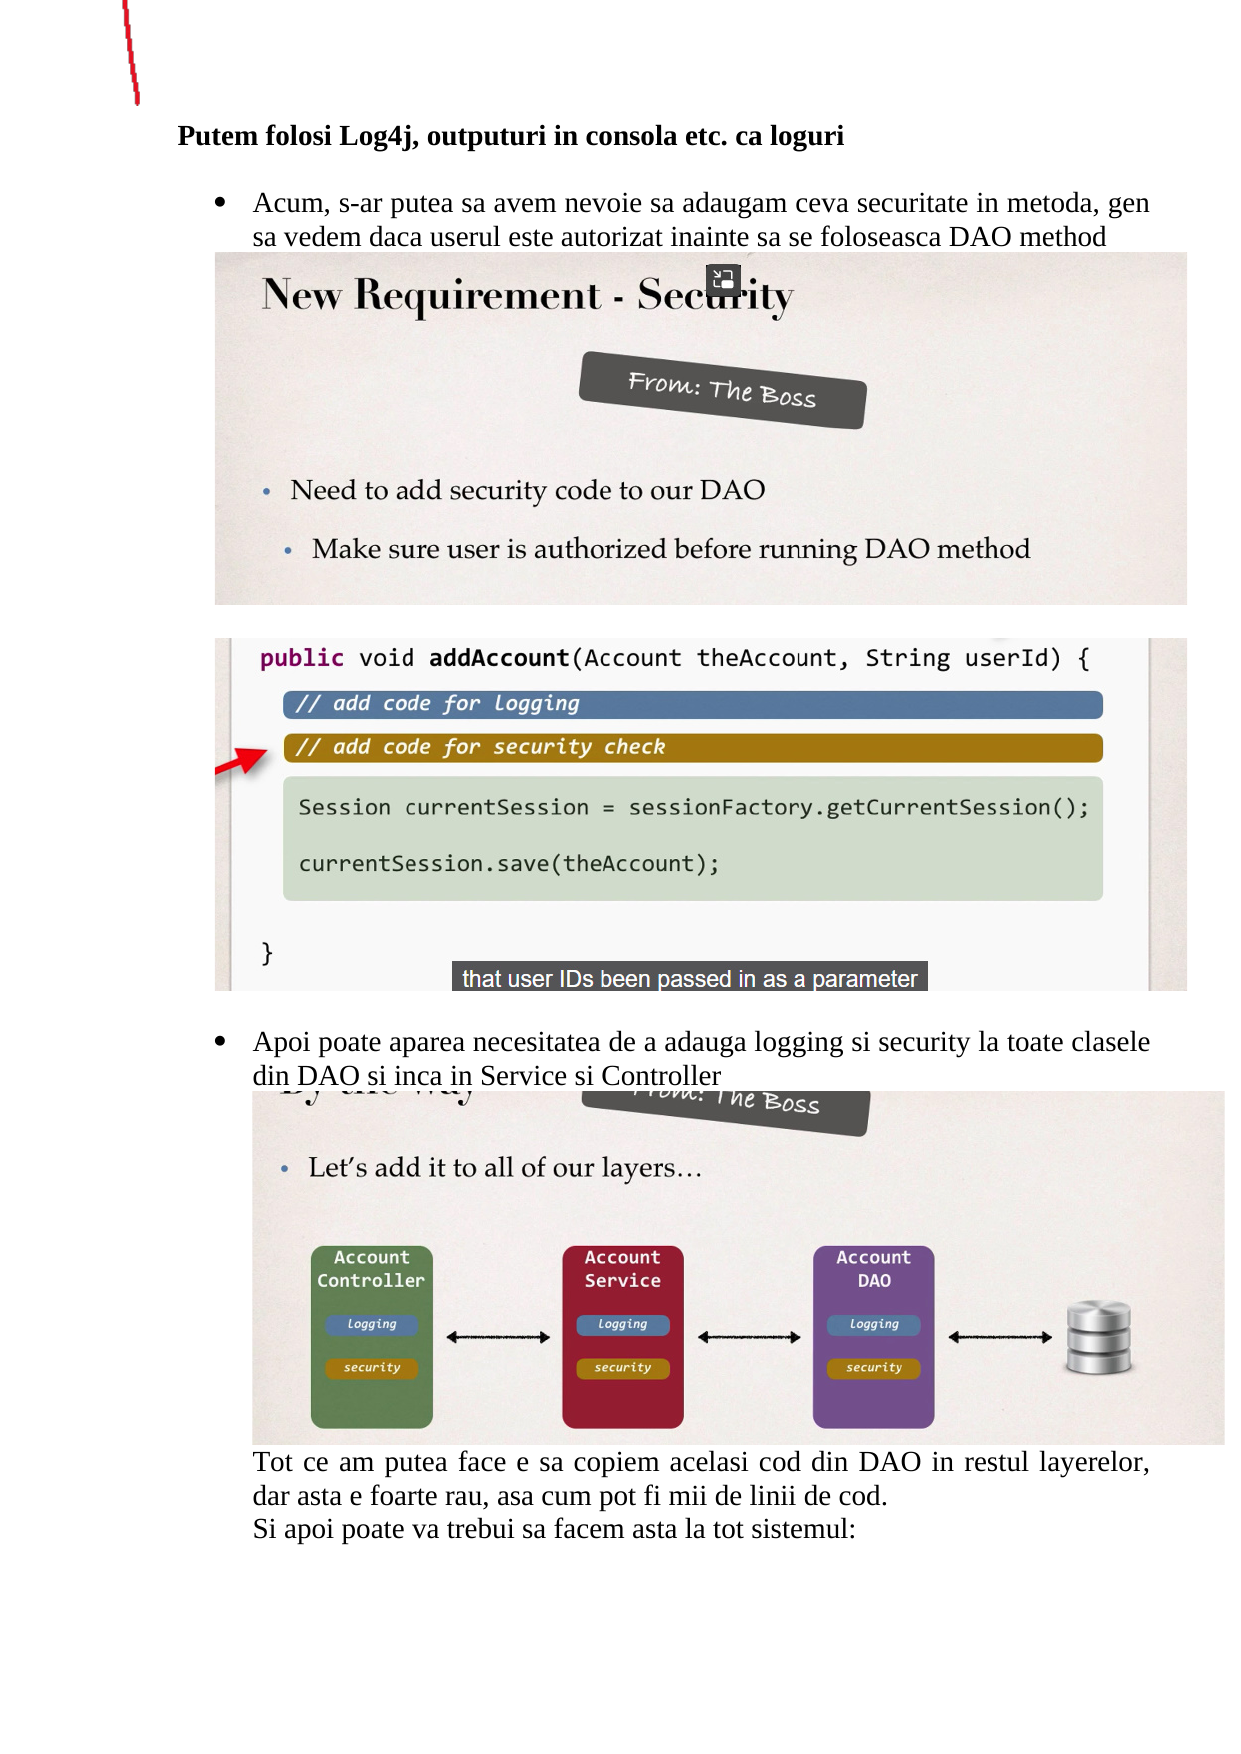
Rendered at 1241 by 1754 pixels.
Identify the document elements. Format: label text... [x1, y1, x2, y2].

list Acum, s-ar putea sa avem nevoie sa adaugam ceva securitate in metoda, gen sa vedem daca userul este autorizat inainte sa se foloseasca DAO method [215, 185, 1152, 252]
list Tot ce am putea face e sa copiem acelasi cod din DAO in restul layerelor, dar asta e foarte rau, asa cum pot fi mii de linii de cod. [252, 1445, 1152, 1511]
text Putem folosi Log4j, outputuri in consola etc. ca loguri [177, 118, 1152, 152]
picture [252, 1091, 1225, 1445]
picture [214, 638, 1188, 991]
list Si apoi poate va trebui sa facem asta la tot sistemul: [252, 1511, 1152, 1545]
picture [112, 0, 266, 106]
picture [214, 252, 1188, 605]
list Apoi poate aparea necesitatea de a adauga logging si security la toate clasele din DAO si inca in Service si Controller [215, 1024, 1152, 1092]
